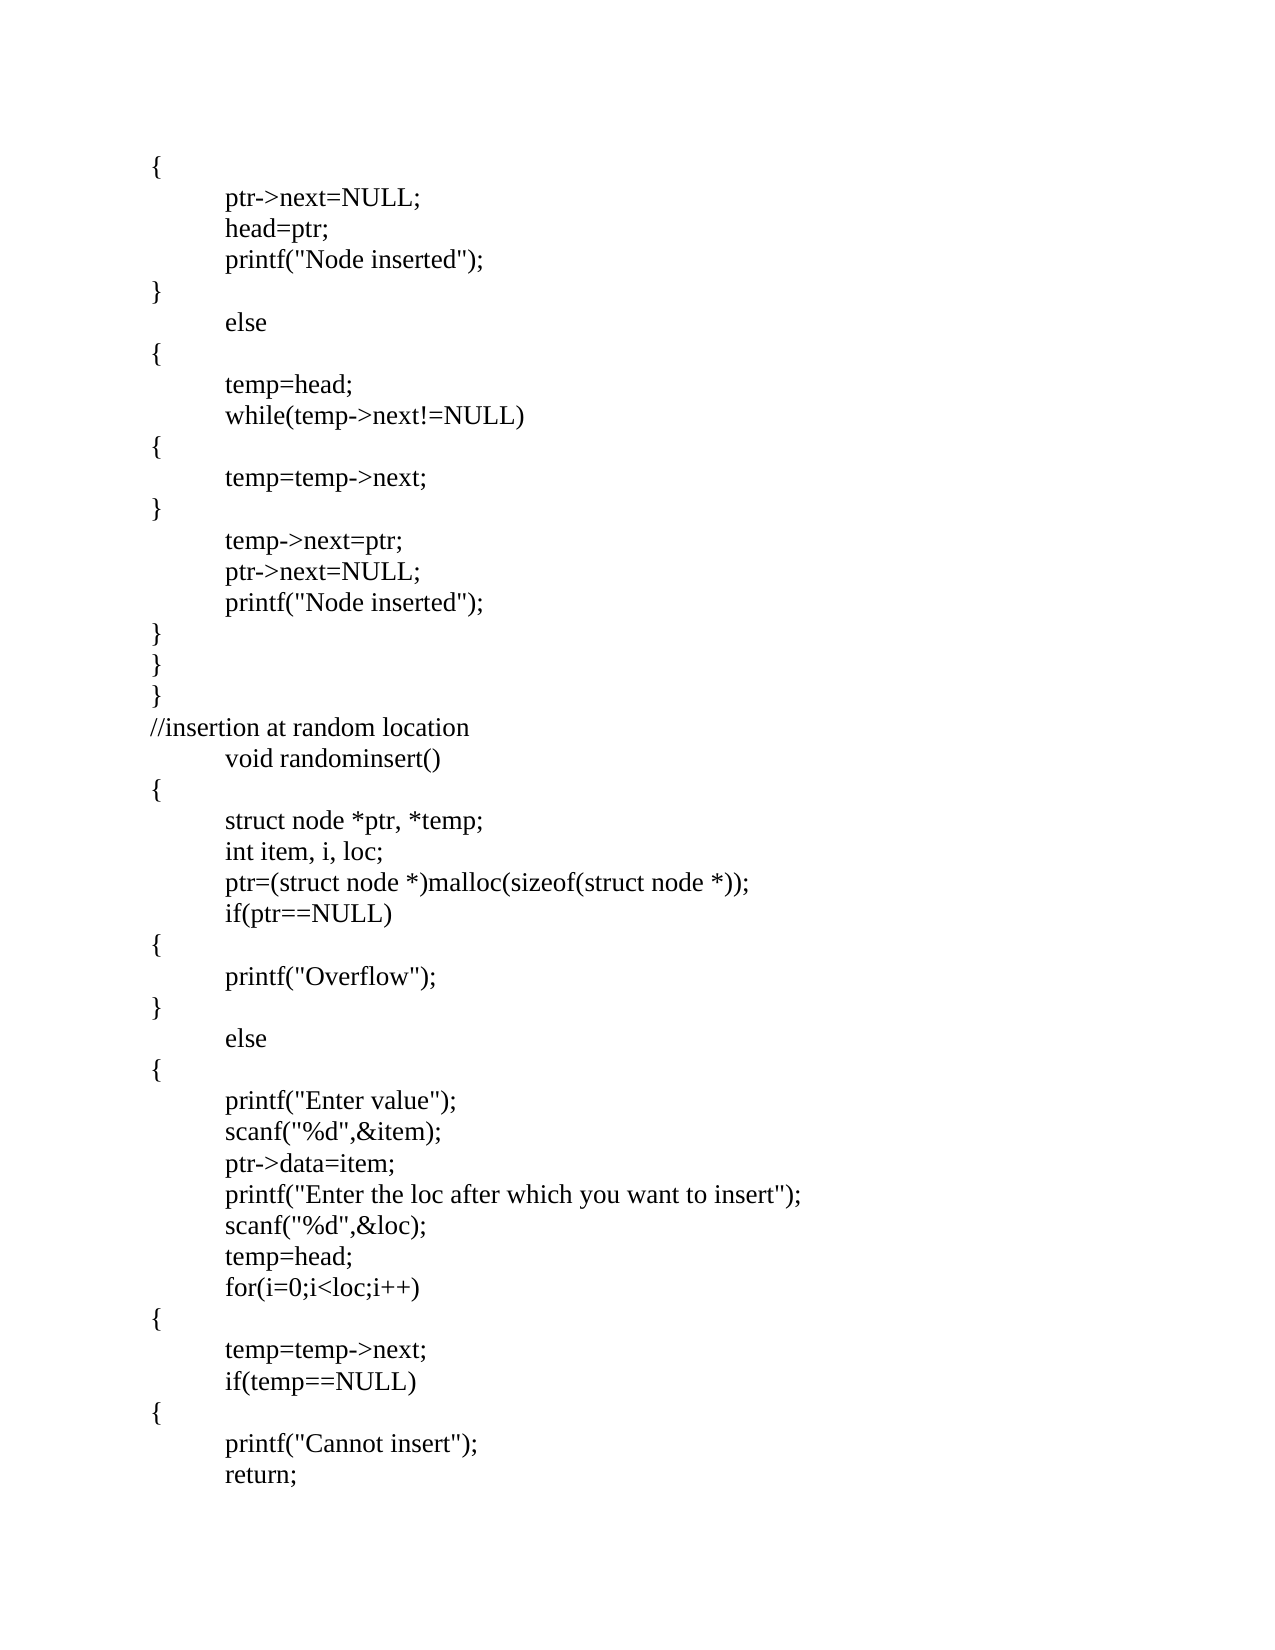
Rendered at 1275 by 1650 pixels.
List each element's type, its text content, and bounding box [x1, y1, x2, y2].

text } [150, 617, 1125, 648]
text printf("Overflow"); [150, 960, 1125, 991]
text } [150, 274, 1125, 306]
text temp=temp->next; [150, 461, 1125, 493]
text } [150, 648, 1125, 679]
text temp=head; [150, 368, 1125, 399]
text for(i=0;i<loc;i++) [150, 1271, 1125, 1302]
text } [150, 991, 1125, 1022]
text { [150, 430, 1125, 461]
text { [150, 773, 1125, 804]
text { [150, 150, 1125, 181]
text printf("Enter the loc after which you want to insert"); [150, 1178, 1125, 1209]
text printf("Node inserted"); [150, 243, 1125, 274]
text printf("Node inserted"); [150, 586, 1125, 617]
text ptr->next=NULL; [150, 555, 1125, 586]
text void randominsert() [150, 742, 1125, 773]
text if(ptr==NULL) [150, 897, 1125, 929]
text temp->next=ptr; [150, 524, 1125, 555]
text //insertion at random location [150, 711, 1125, 742]
text { [150, 929, 1125, 960]
text struct node *ptr, *temp; [150, 804, 1125, 835]
text ptr=(struct node *)malloc(sizeof(struct node *)); [150, 866, 1125, 897]
text temp=temp->next; [150, 1333, 1125, 1365]
text { [150, 337, 1125, 368]
text } [150, 679, 1125, 711]
text return; [150, 1458, 1125, 1489]
text scanf("%d",&item); [150, 1116, 1125, 1147]
text ptr->data=item; [150, 1147, 1125, 1178]
text else [150, 306, 1125, 337]
text else [150, 1022, 1125, 1053]
text while(temp->next!=NULL) [150, 399, 1125, 430]
text head=ptr; [150, 212, 1125, 243]
text temp=head; [150, 1240, 1125, 1271]
text if(temp==NULL) [150, 1365, 1125, 1396]
text printf("Cannot insert"); [150, 1427, 1125, 1458]
text { [150, 1053, 1125, 1084]
text ptr->next=NULL; [150, 181, 1125, 212]
text { [150, 1396, 1125, 1427]
text scanf("%d",&loc); [150, 1209, 1125, 1240]
text } [150, 493, 1125, 524]
text { [150, 1302, 1125, 1333]
text printf("Enter value"); [150, 1084, 1125, 1116]
text int item, i, loc; [150, 835, 1125, 866]
